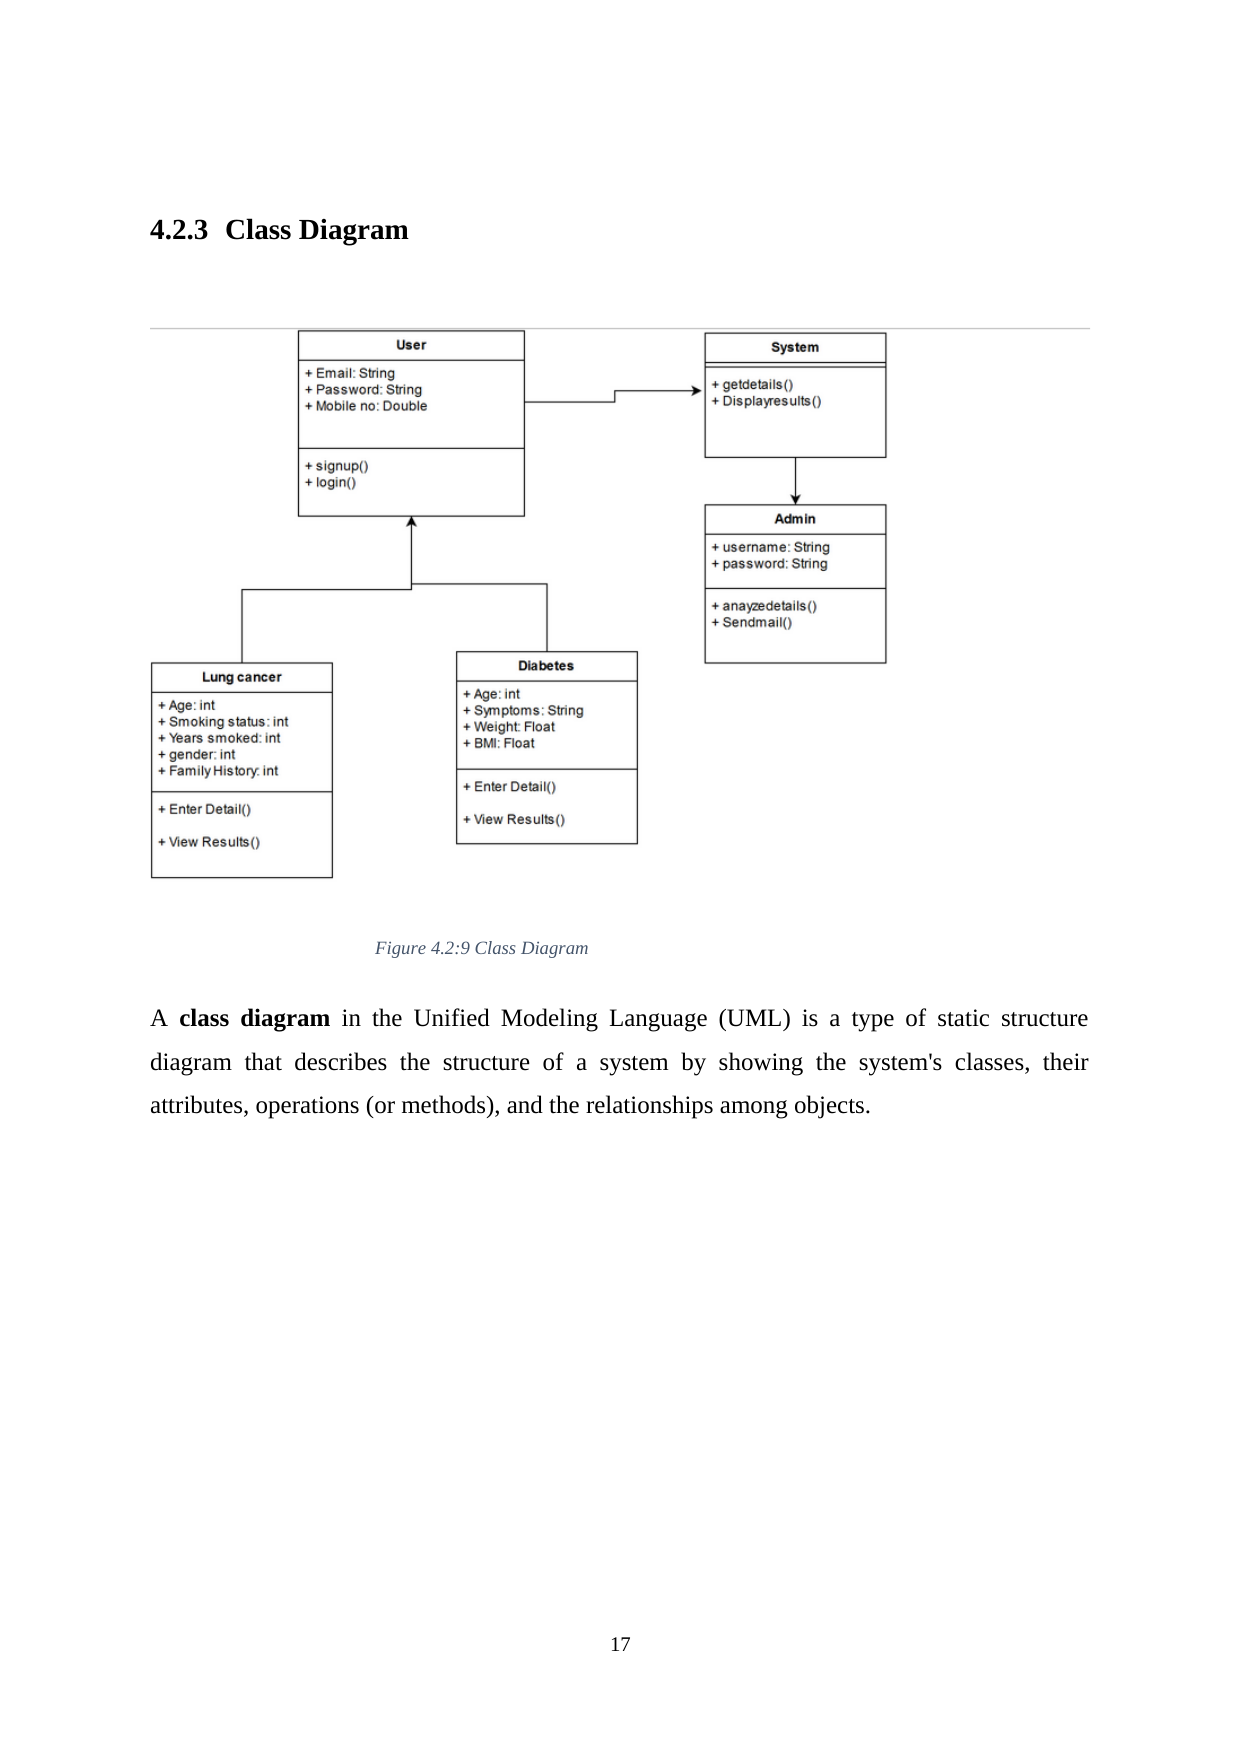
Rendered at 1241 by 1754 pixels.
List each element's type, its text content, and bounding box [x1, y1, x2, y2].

subtitle Class Diagram [150, 212, 1090, 246]
text A class diagram in the Unified Modeling Language (UML) is a type of static structure diagram that describes the structure of a system by showing the system's classes, their attributes, operations (or methods), and the relationships among objects. [150, 1003, 1090, 1118]
picture [150, 327, 1091, 937]
